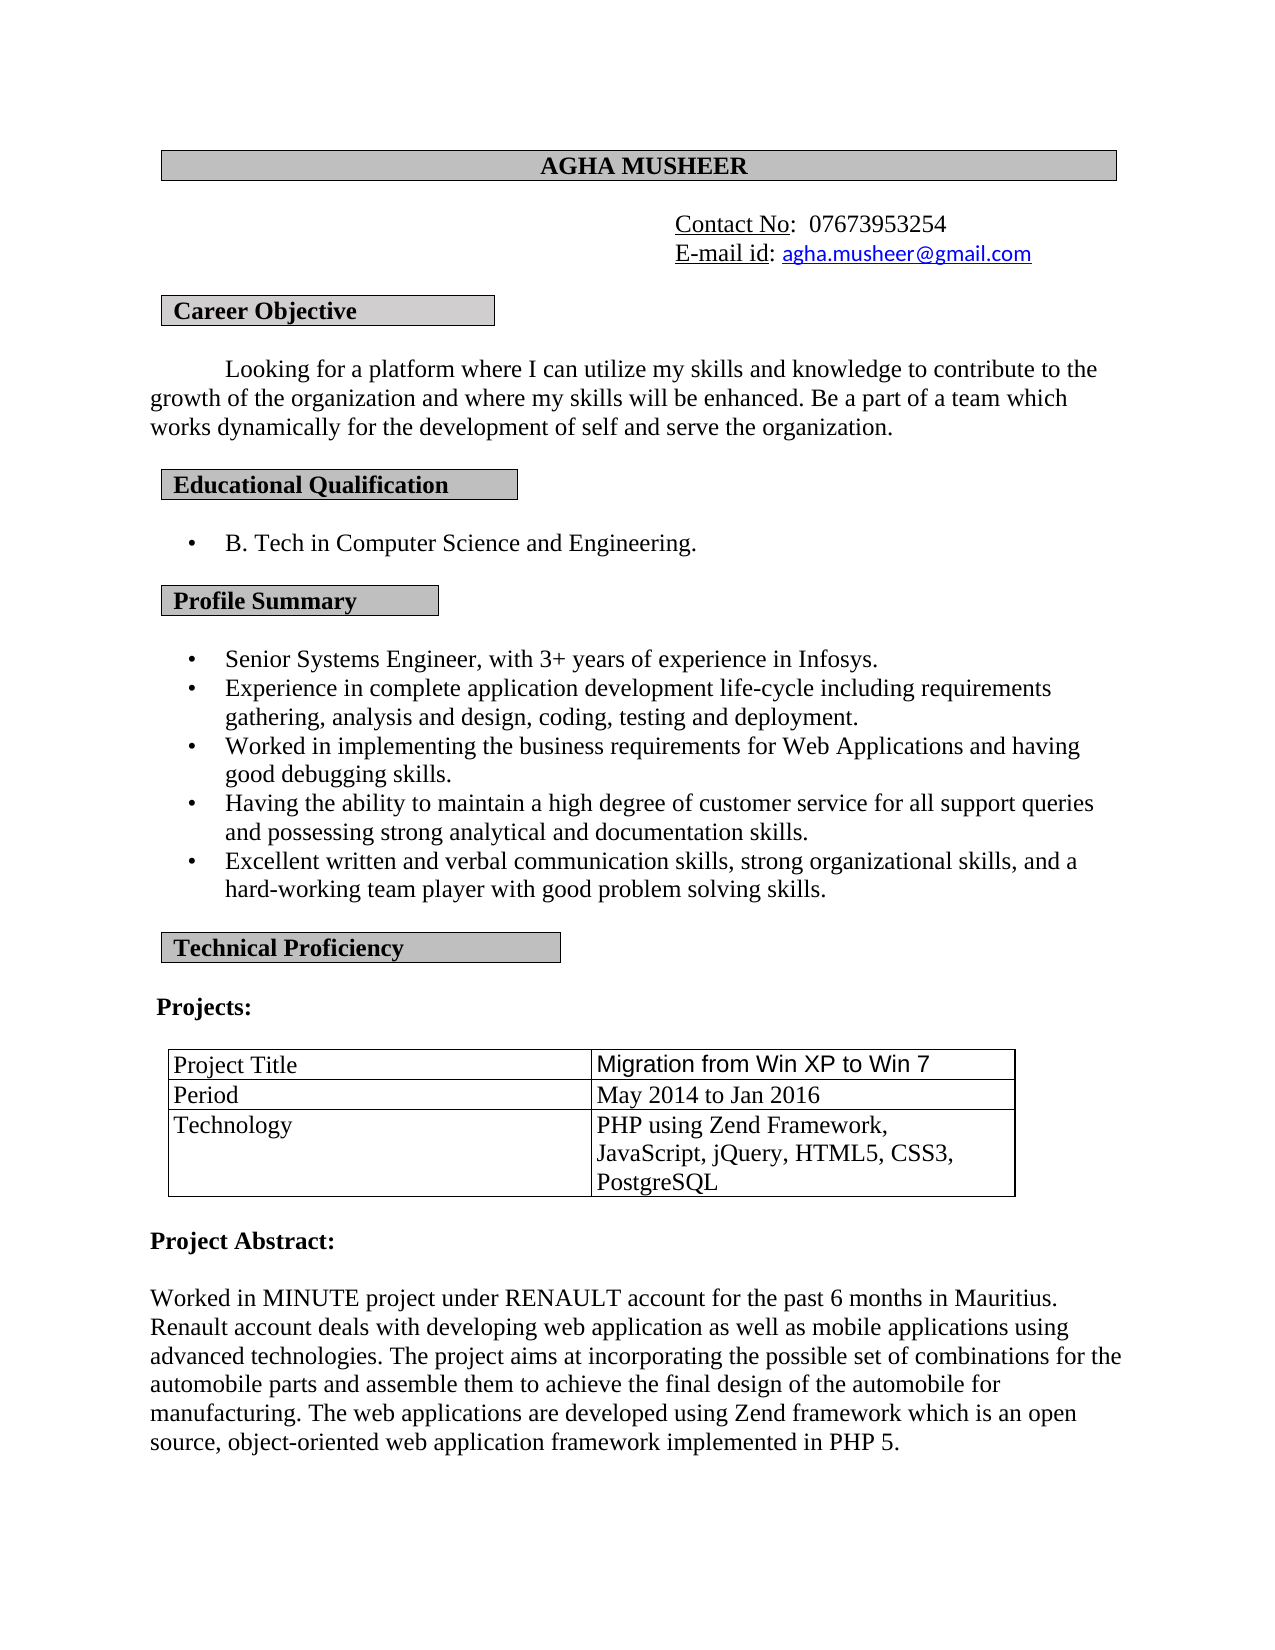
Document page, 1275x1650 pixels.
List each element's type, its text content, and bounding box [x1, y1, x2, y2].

text Project Abstract: [150, 1226, 1125, 1254]
list Excellent written and verbal communication skills, strong organizational skills, and a hard-working team player with good problem solving skills. [187, 846, 1125, 903]
table_cell Period [169, 1080, 591, 1109]
text Contact No: 07673953254 [600, 209, 1125, 238]
table_header Migration from Win XP to Win 7 [592, 1050, 1014, 1079]
table_cell May 2014 to Jan 2016 [592, 1080, 1014, 1109]
list Experience in complete application development life-cycle including requirements gathering, analysis and design, coding, testing and deployment. [187, 673, 1125, 731]
table_header Project Title [169, 1050, 591, 1079]
table_cell Technology [169, 1110, 591, 1196]
text Worked in MINUTE project under RENAULT account for the past 6 months in Mauritius. Renault account deals with developing web application as well as mobile applications using advanced technologies. The project aims at incorporating the possible set of combinations for the automobile parts and assemble them to achieve the final design of the automobile for manufacturing. The web applications are developed using Zend framework which is an open source, object-oriented web application framework implemented in PHP 5. [150, 1283, 1125, 1456]
table_header Profile Summary [162, 586, 438, 615]
text Projects: [150, 992, 1125, 1020]
text Looking for a platform where I can utilize my skills and knowledge to contribute to the growth of the organization and where my skills will be enhanced. Be a part of a team which works dynamically for the development of self and serve the organization. [150, 354, 1125, 441]
text E-mail id: agha.musheer@gmail.com [600, 238, 1125, 267]
table_header AGHA MUSHEER [162, 151, 1116, 180]
table_header Technical Proficiency [162, 933, 560, 962]
list B. Tech in Computer Science and Engineering. [187, 528, 1125, 557]
list Having the ability to maintain a high degree of customer service for all support queries and possessing strong analytical and documentation skills. [187, 788, 1125, 846]
list Worked in implementing the business requirements for Web Applications and having good debugging skills. [187, 731, 1125, 788]
table_header Career Objective [162, 296, 494, 325]
list Senior Systems Engineer, with 3+ years of experience in Infosys. [187, 644, 1125, 673]
table_cell PHP using Zend Framework, JavaScript, jQuery, HTML5, CSS3, PostgreSQL [592, 1110, 1014, 1196]
table_header Educational Qualification [162, 470, 517, 499]
